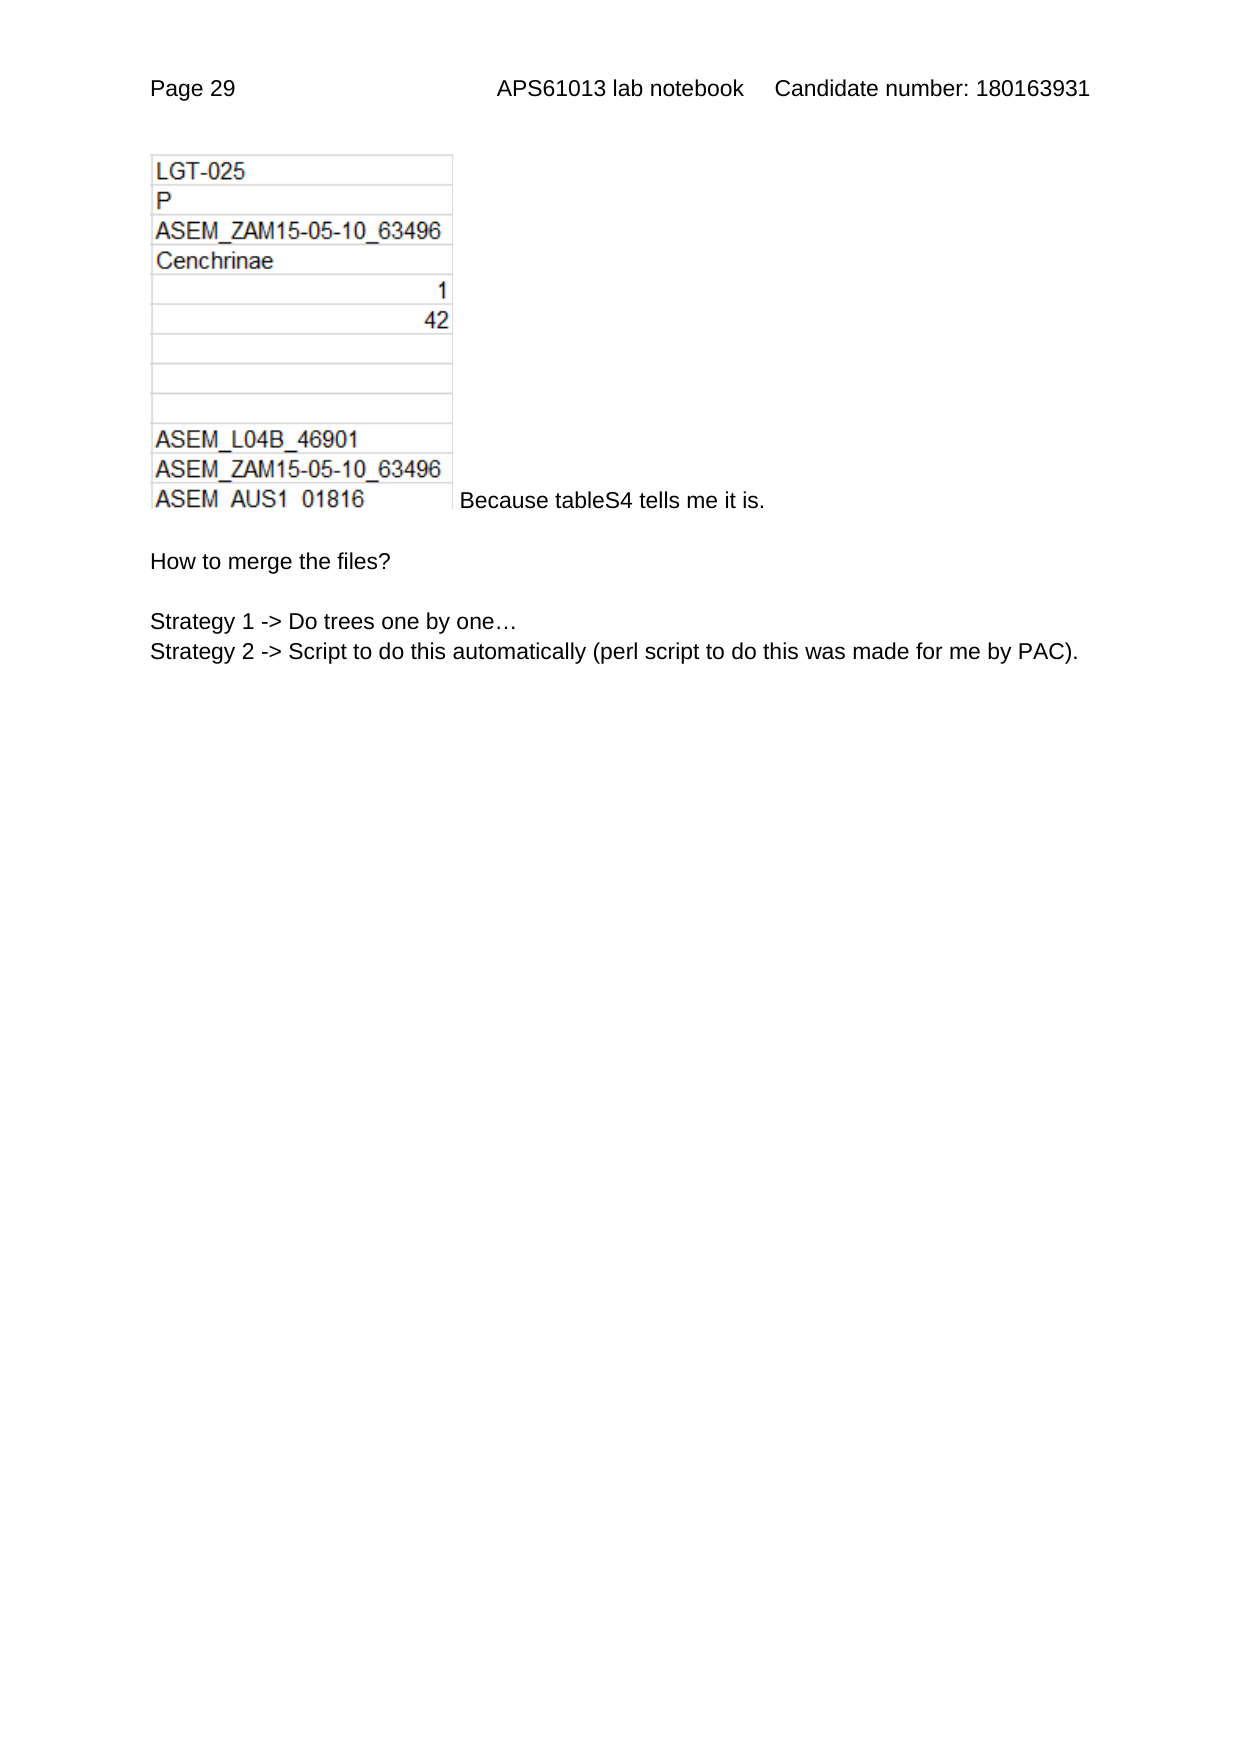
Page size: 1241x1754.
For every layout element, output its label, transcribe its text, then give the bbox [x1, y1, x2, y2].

picture [150, 154, 454, 509]
text Strategy 1 -> Do trees one by one… [150, 608, 1090, 634]
text Strategy 2 -> Script to do this automatically (perl script to do this was made for me by PAC). [150, 638, 1090, 665]
text How to merge the files? [150, 548, 1090, 574]
